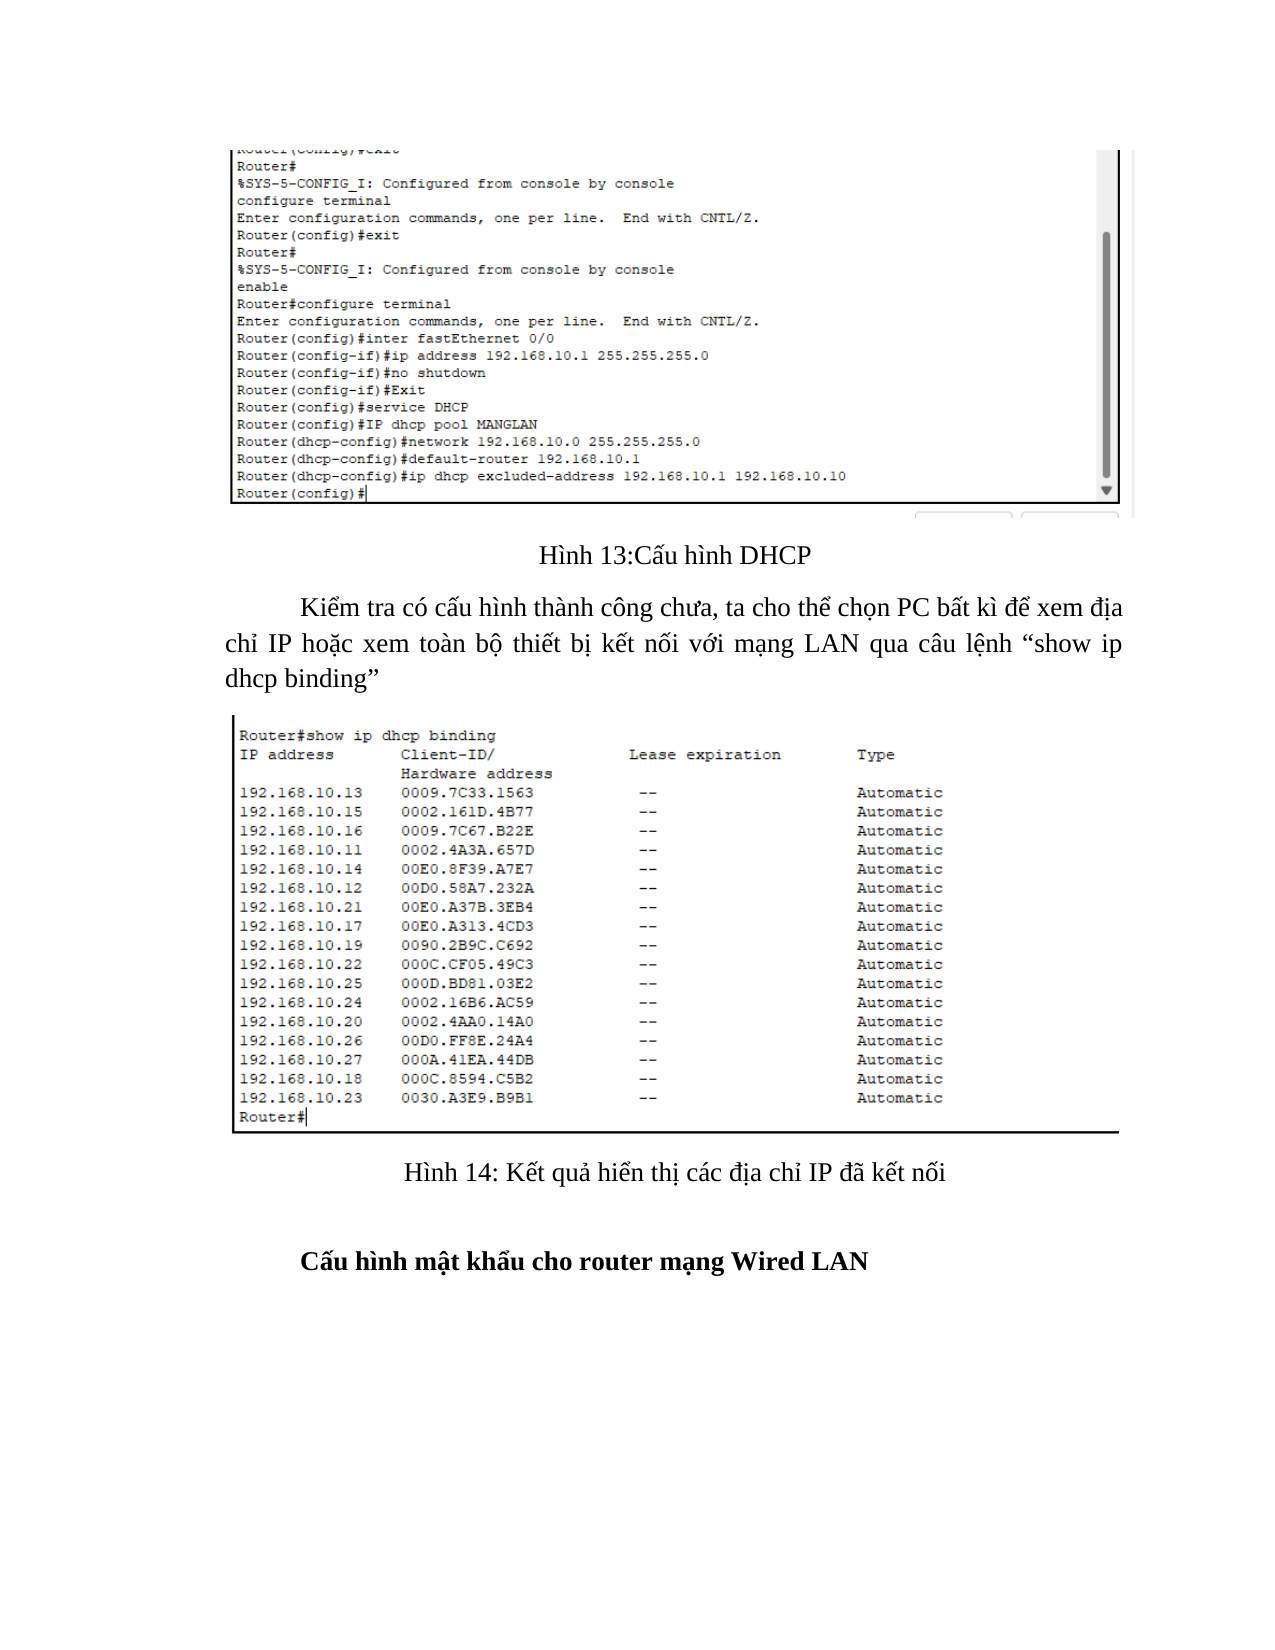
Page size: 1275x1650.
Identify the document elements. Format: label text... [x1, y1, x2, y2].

text Sử dụng “ip dhcp excluded-address 192.168.10.1 192.168.10.10” để địa chỉ IP từ 1 đến 10 sẽ không được phân phát qua DHCP điều này ứng dụng cho các thiết bị tĩnh như Router. [225, 345, 1125, 448]
picture [225, 1034, 1119, 1455]
text Kiểm tra có cấu hình thành công chưa, ta cho thể chọn PC bất kì để xem địa chỉ IP hoặc xem toàn bộ thiết bị kết nối với mạng LAN qua câu lệnh “show ip dhcp binding” [225, 910, 1125, 1013]
picture [225, 469, 1135, 837]
text Hình 13:Cấu hình DHCP [150, 858, 1125, 889]
text Để bật được dịch vụ DHCP của router, ta sử dụng lệnh “service DHCP” và đặt tên cho DHCP qua lệnh “IP dhcp pool MANGLAN”. Lúc này ta đã vào (DHCP-config), sử dụng tiếp lệnh “network 192.168.10.0 255.255.255.0” để có địa chỉ mạng bắt đầu phân phát. Sử dụng “default-router 192.168.10.1” Địa chỉ IP của router được cấp phát làm default gateway. [225, 150, 1125, 324]
